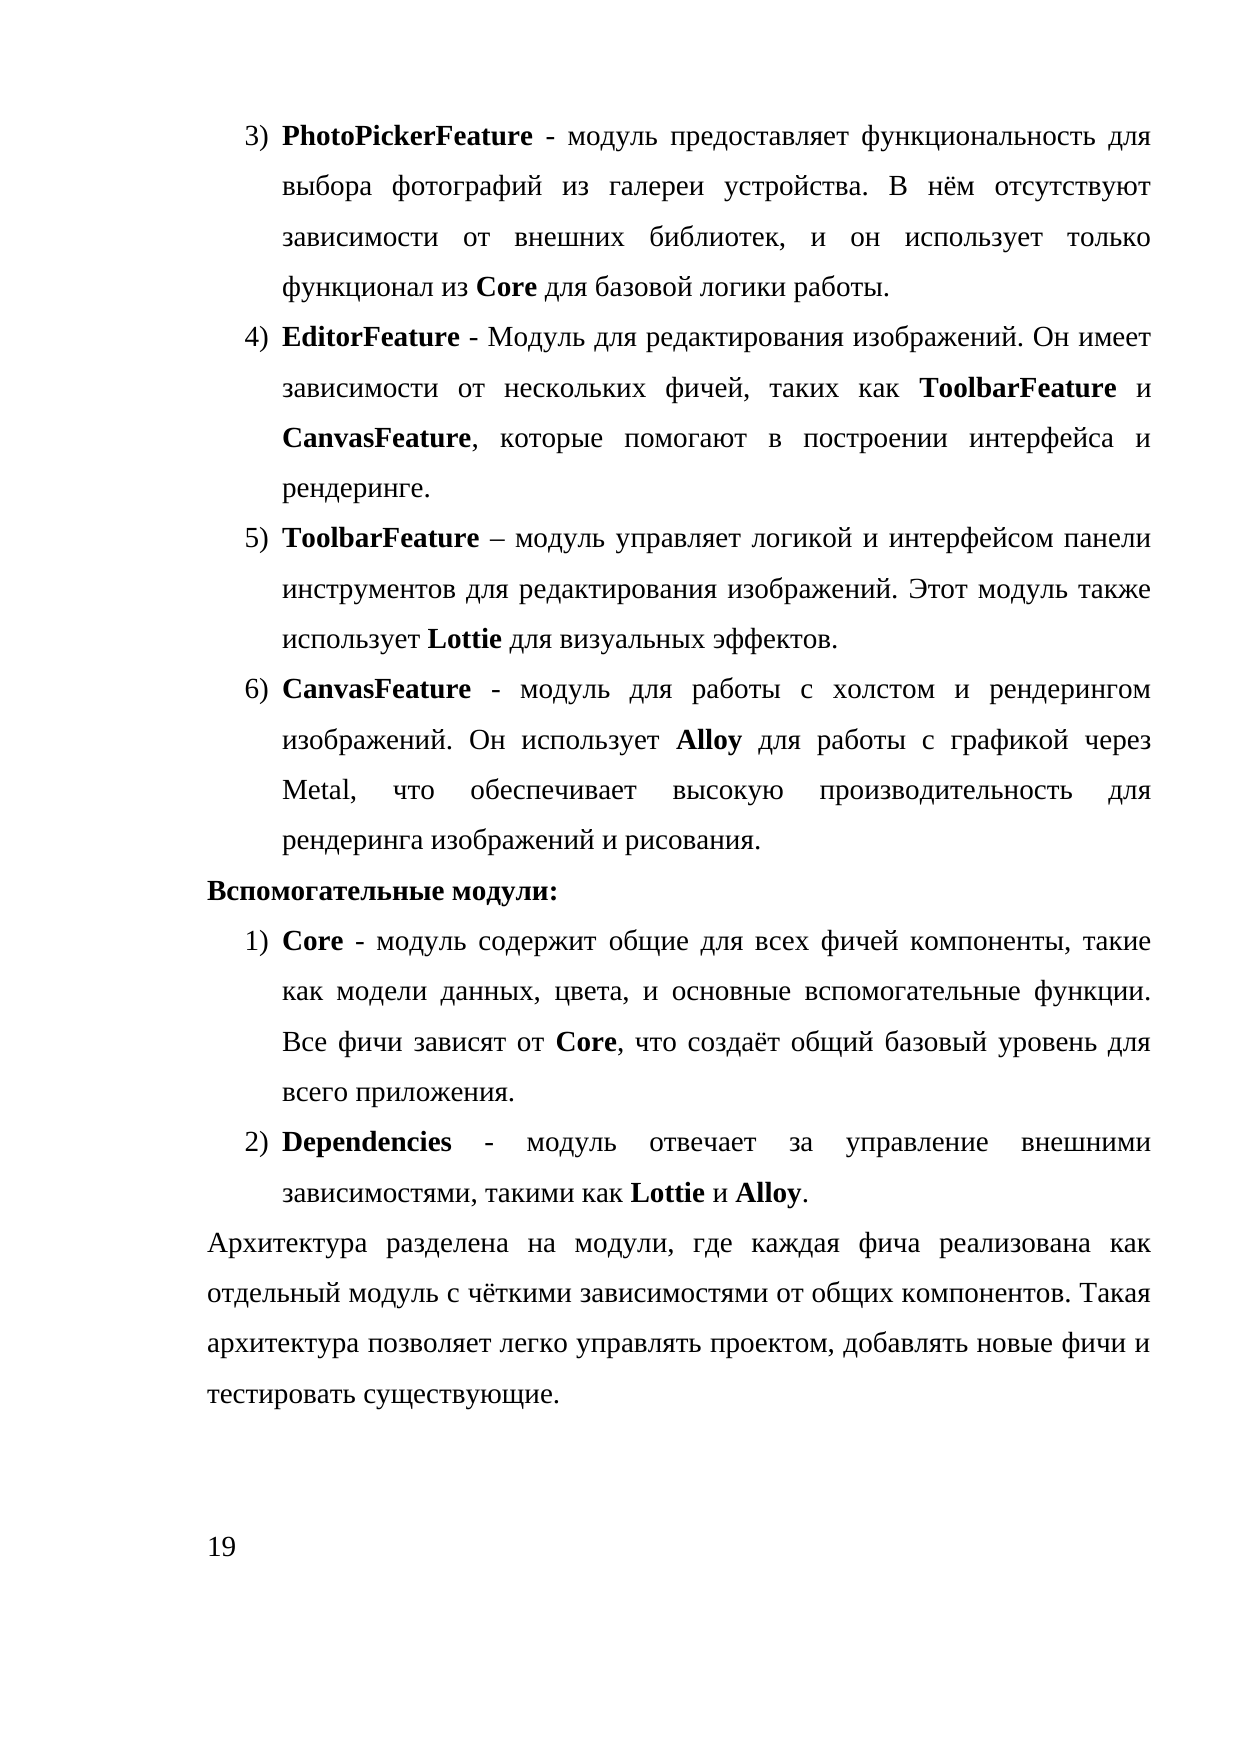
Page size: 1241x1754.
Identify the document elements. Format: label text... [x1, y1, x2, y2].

list PhotoPickerFeature - модуль предоставляет функциональность для выбора фотографий из галереи устройства. В нём отсутствуют зависимости от внешних библиотек, и он использует только функционал из Core для базовой логики работы. [244, 118, 1152, 303]
list ToolbarFeature – модуль управляет логикой и интерфейсом панели инструментов для редактирования изображений. Этот модуль также использует Lottie для визуальных эффектов. [244, 521, 1152, 655]
list EditorFeature - Модуль для редактирования изображений. Он имеет зависимости от нескольких фичей, таких как ToolbarFeature и CanvasFeature, которые помогают в построении интерфейса и рендеринге. [244, 319, 1152, 504]
list Dependencies - модуль отвечает за управление внешними зависимостями, такими как Lottie и Alloy. [244, 1124, 1152, 1208]
text Вспомогательные модули: [207, 873, 1152, 906]
text Архитектура разделена на модули, где каждая фича реализована как отдельный модуль с чёткими зависимостями от общих компонентов. Такая архитектура позволяет легко управлять проектом, добавлять новые фичи и тестировать существующие. [207, 1225, 1152, 1409]
list Core - модуль содержит общие для всех фичей компоненты, такие как модели данных, цвета, и основные вспомогательные функции. Все фичи зависят от Core, что создаёт общий базовый уровень для всего приложения. [244, 923, 1152, 1108]
list CanvasFeature - модуль для работы с холстом и рендерингом изображений. Он использует Alloy для работы с графикой через Metal, что обеспечивает высокую производительность для рендеринга изображений и рисования. [244, 672, 1152, 856]
